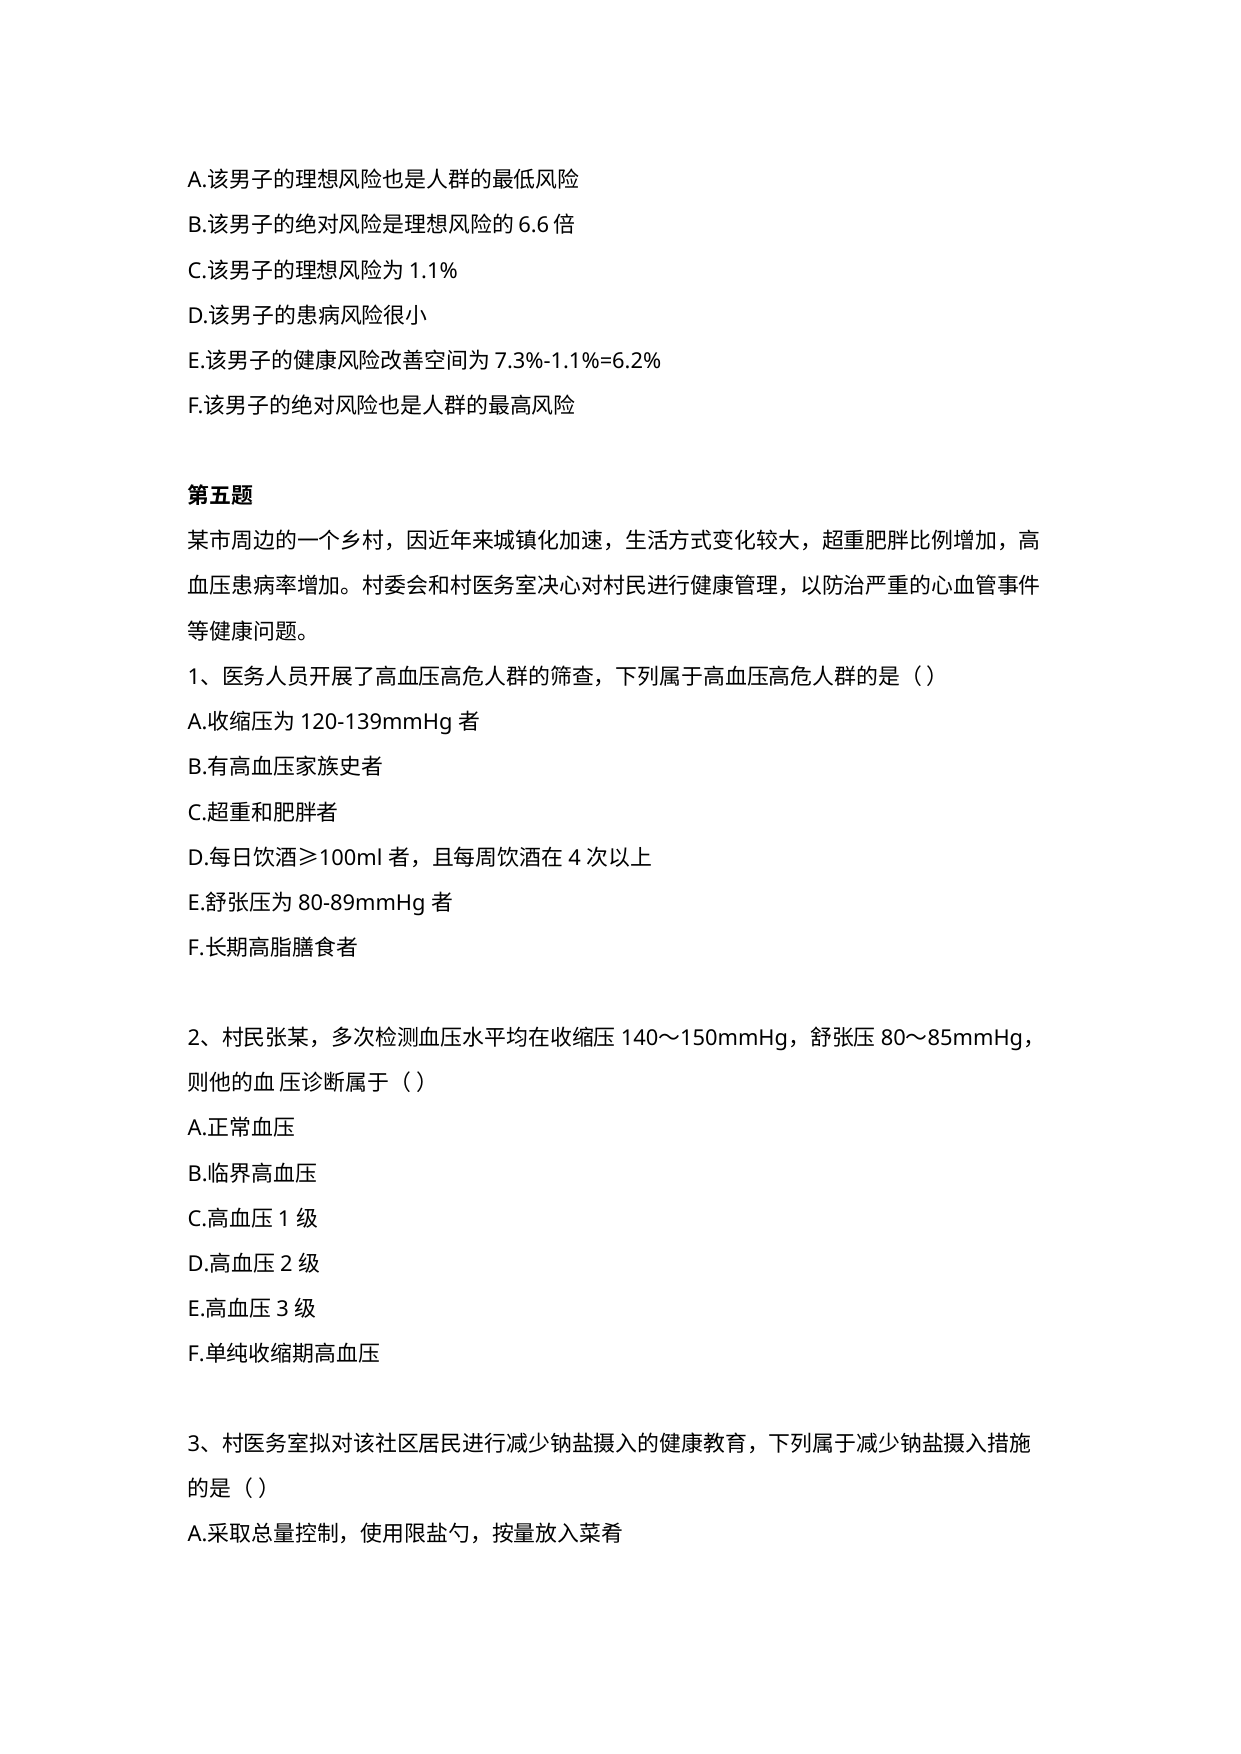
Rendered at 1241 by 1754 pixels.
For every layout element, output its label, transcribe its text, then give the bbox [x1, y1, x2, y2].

text E.舒张压为 80-89mmHg 者 [187, 885, 1053, 917]
text A.收缩压为 120-139mmHg 者 [187, 704, 1053, 736]
text 第五题 [187, 478, 1053, 510]
text B.临界高血压 [187, 1155, 1053, 1188]
text D.该男子的患病风险很小 [187, 298, 1053, 330]
text A.采取总量控制，使用限盐勺，按量放入菜肴 [187, 1516, 1053, 1549]
text E.该男子的健康风险改善空间为7.3%-1.1%=6.2% [187, 343, 1053, 375]
text 2、村民张某，多次检测血压水平均在收缩压 140～150mmHg，舒张压 80～85mmHg，则他的血 压诊断属于（ ） [187, 1019, 1053, 1097]
text 1、医务人员开展了高血压高危人群的筛查，下列属于高血压高危人群的是（ ） [187, 659, 1053, 691]
text D.高血压 2 级 [187, 1246, 1053, 1278]
text F.单纯收缩期高血压 [187, 1336, 1053, 1368]
text C.高血压 1 级 [187, 1200, 1053, 1233]
text A.该男子的理想风险也是人群的最低风险 [187, 162, 1053, 194]
text B.有高血压家族史者 [187, 749, 1053, 782]
text 3、村医务室拟对该社区居民进行减少钠盐摄入的健康教育，下列属于减少钠盐摄入措施的是（ ） [187, 1426, 1053, 1503]
text 某市周边的一个乡村，因近年来城镇化加速，生活方式变化较大，超重肥胖比例增加，高血压患病率增加。村委会和村医务室决心对村民进行健康管理，以防治严重的心血管事件等健康问题。 [187, 523, 1053, 646]
text F.该男子的绝对风险也是人群的最高风险 [187, 388, 1053, 421]
text F.长期高脂膳食者 [187, 930, 1053, 962]
text C.该男子的理想风险为1.1% [187, 252, 1053, 285]
text E.高血压 3 级 [187, 1291, 1053, 1323]
text B.该男子的绝对风险是理想风险的6.6倍 [187, 207, 1053, 240]
text A.正常血压 [187, 1110, 1053, 1142]
text C.超重和肥胖者 [187, 794, 1053, 827]
text D.每日饮酒≥100ml 者，且每周饮酒在 4 次以上 [187, 839, 1053, 872]
